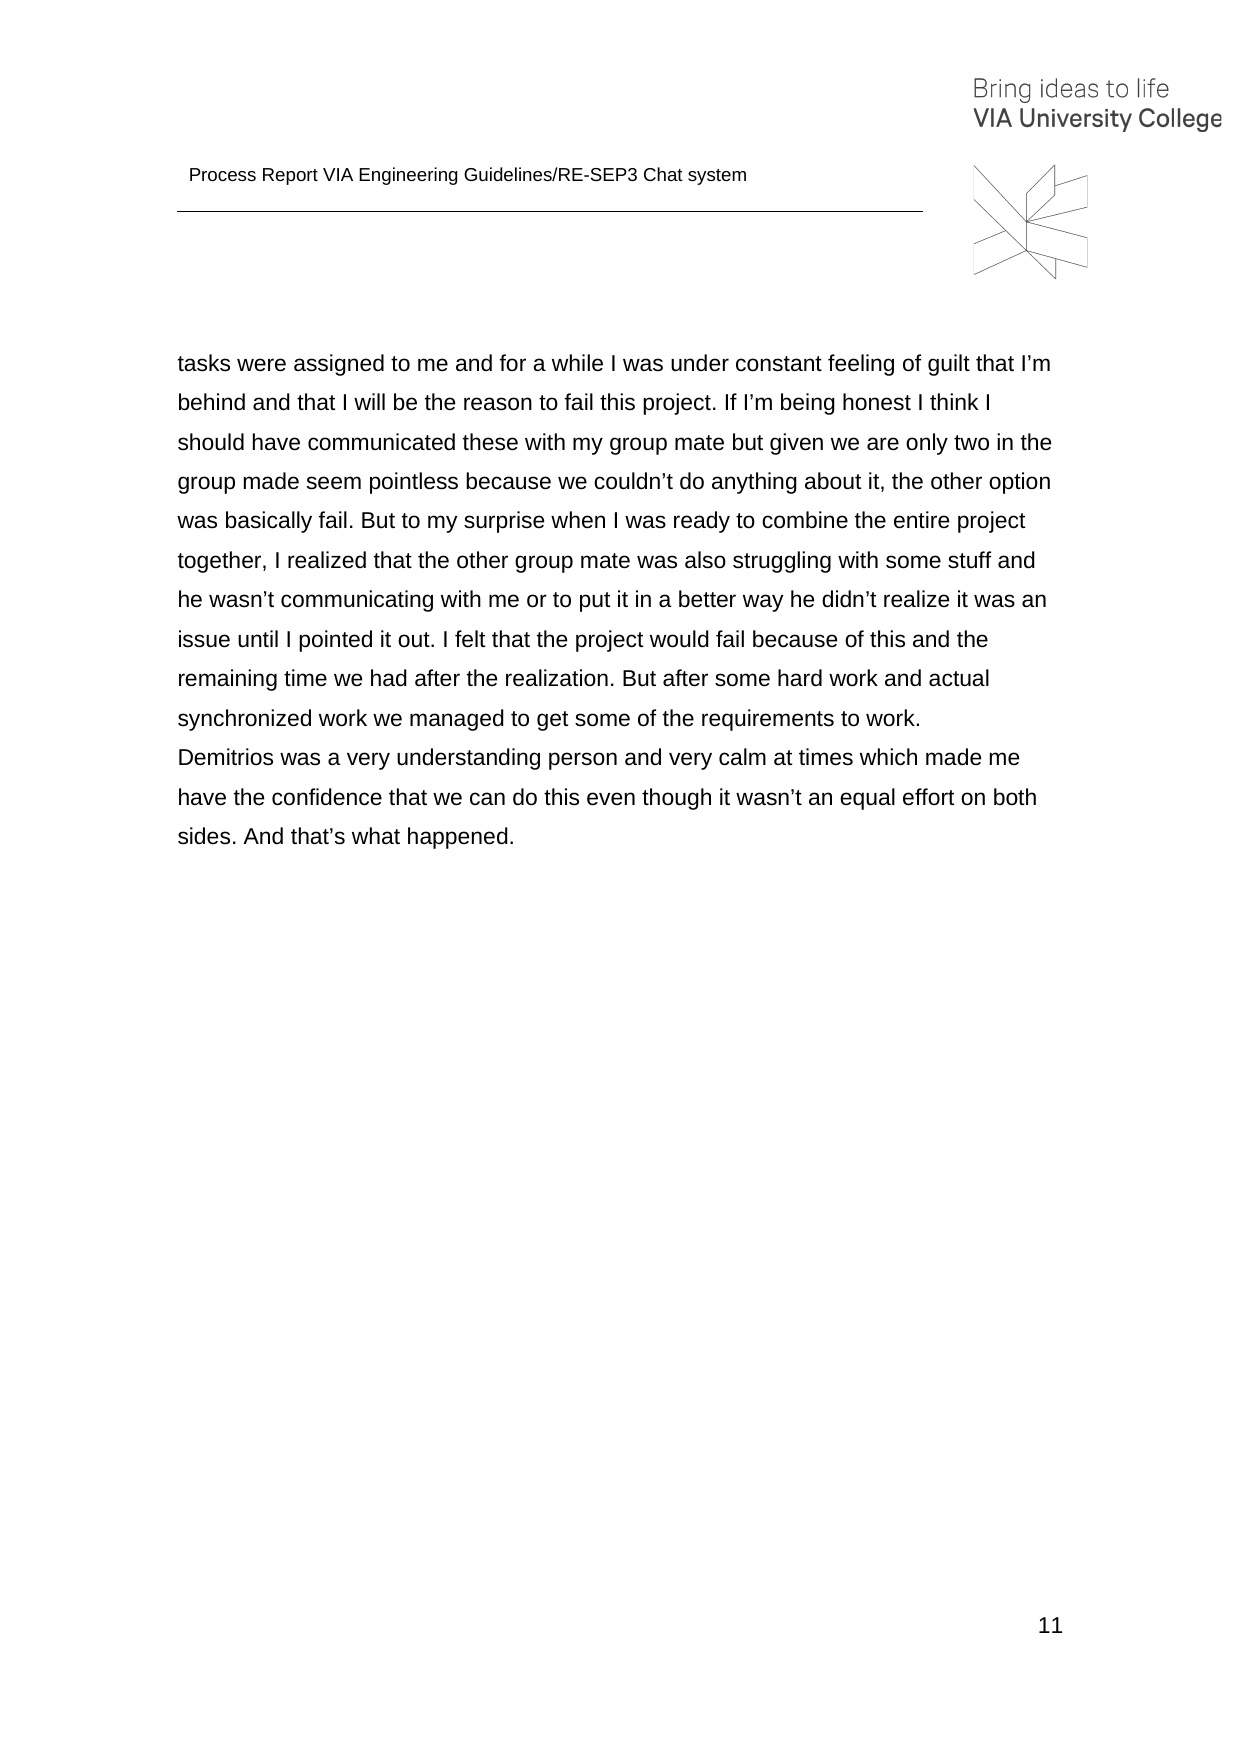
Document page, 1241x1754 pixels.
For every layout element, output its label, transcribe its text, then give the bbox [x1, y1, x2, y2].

text Demitrios was a very understanding person and very calm at times which made me have the confidence that we can do this even though it wasn’t an equal effort on both sides. And that’s what happened. [177, 744, 1063, 850]
picture [973, 164, 1088, 279]
picture [972, 76, 1222, 132]
